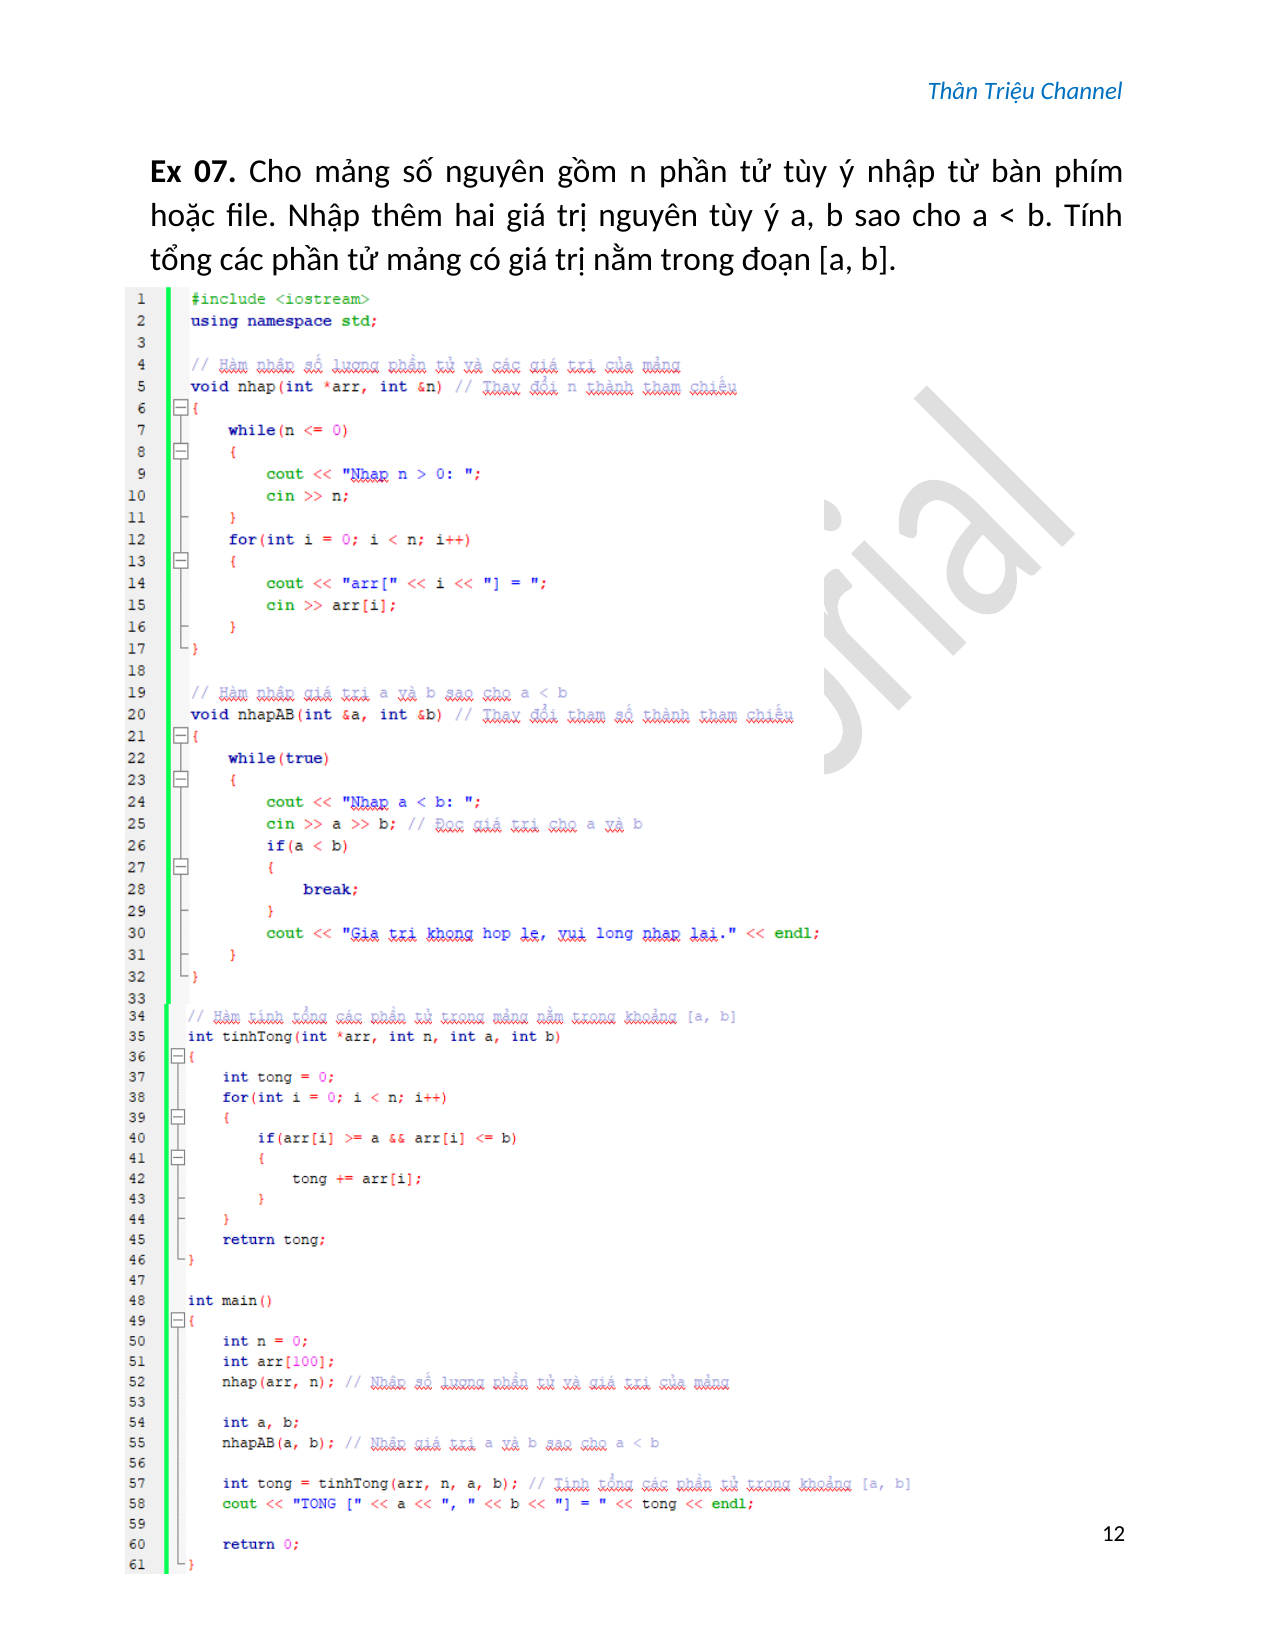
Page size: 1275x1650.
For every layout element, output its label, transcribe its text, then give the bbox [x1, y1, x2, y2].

picture [125, 286, 915, 1574]
text Ex 07. Cho mảng số nguyên gồm n phần tử tùy ý nhập từ bàn phím hoặc file. Nhập thêm hai giá trị nguyên tùy ý a, b sao cho a < b. Tính tổng các phần tử mảng có giá trị nằm trong đoạn [a, b]. [150, 150, 1125, 279]
